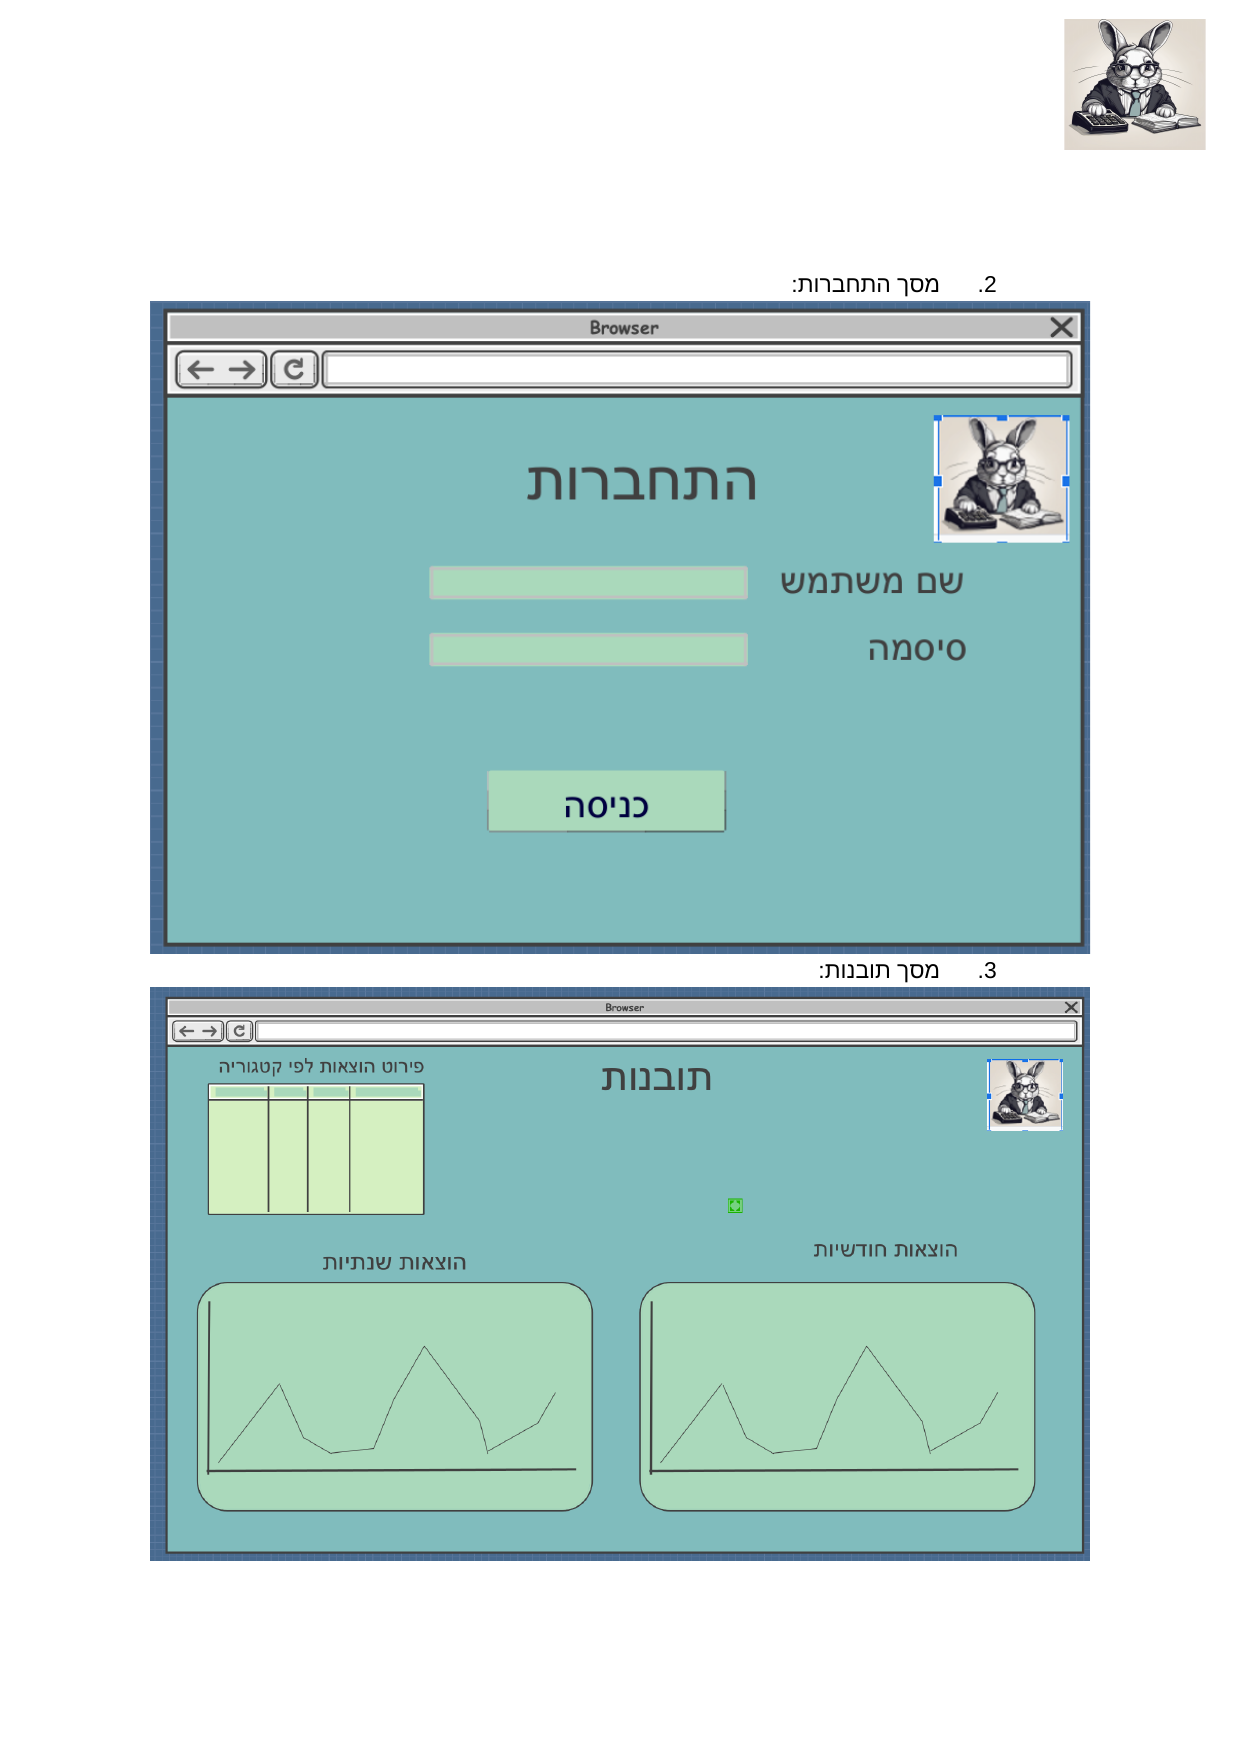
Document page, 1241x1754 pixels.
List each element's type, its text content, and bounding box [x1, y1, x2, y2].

picture [1064, 19, 1206, 150]
picture [150, 987, 1090, 1561]
list מסך תובנות: [150, 957, 978, 983]
picture [150, 301, 1091, 954]
list מסך התחברות: [150, 271, 978, 297]
